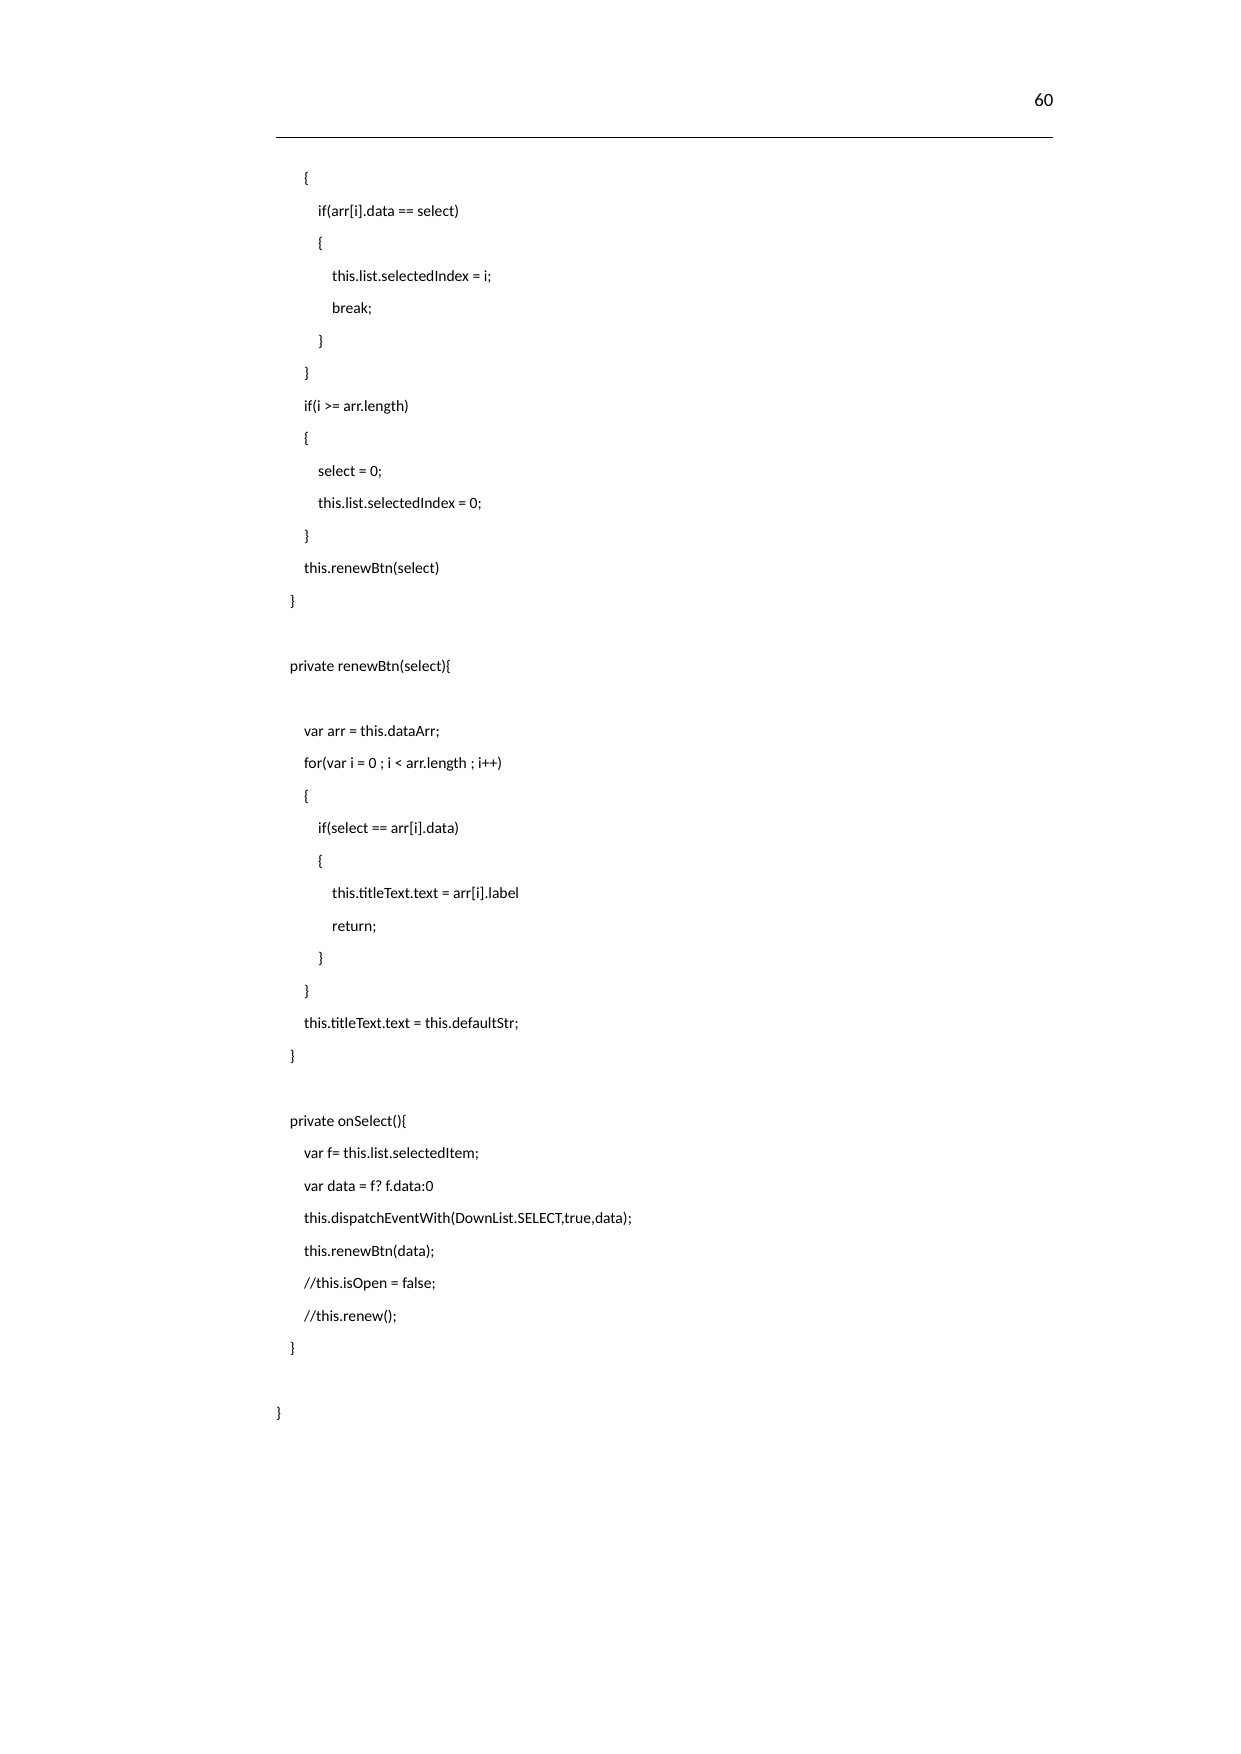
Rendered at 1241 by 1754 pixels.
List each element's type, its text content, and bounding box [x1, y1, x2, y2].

text } [276, 584, 1053, 617]
text var arr = this.dataArr; [276, 714, 1053, 747]
text //this.isOpen = false; [276, 1267, 1053, 1299]
text this.list.selectedIndex = 0; [276, 487, 1053, 519]
text { [276, 779, 1053, 812]
text } [276, 519, 1053, 552]
text } [276, 357, 1053, 389]
text } [276, 1397, 1053, 1429]
text var data = f? f.data:0 [276, 1169, 1053, 1202]
text if(select == arr[i].data) [276, 812, 1053, 844]
text } [276, 1039, 1053, 1072]
text return; [276, 909, 1053, 942]
text this.list.selectedIndex = i; [276, 259, 1053, 292]
text this.dispatchEventWith(DownList.SELECT,true,data); [276, 1202, 1053, 1234]
text { [276, 844, 1053, 877]
text this.renewBtn(data); [276, 1234, 1053, 1267]
text } [276, 942, 1053, 974]
text select = 0; [276, 454, 1053, 487]
text private renewBtn(select){ [276, 649, 1053, 682]
text var f= this.list.selectedItem; [276, 1137, 1053, 1169]
text break; [276, 292, 1053, 324]
text } [276, 324, 1053, 357]
text { [276, 227, 1053, 259]
text private onSelect(){ [276, 1104, 1053, 1137]
text this.titleText.text = arr[i].label [276, 877, 1053, 909]
text { [276, 422, 1053, 454]
text for(var i = 0 ; i < arr.length ; i++) [276, 747, 1053, 779]
text { [276, 162, 1053, 194]
text this.titleText.text = this.defaultStr; [276, 1007, 1053, 1039]
text } [276, 974, 1053, 1007]
text if(i >= arr.length) [276, 389, 1053, 422]
text //this.renew(); [276, 1299, 1053, 1332]
text } [276, 1332, 1053, 1364]
text this.renewBtn(select) [276, 552, 1053, 584]
text if(arr[i].data == select) [276, 194, 1053, 227]
